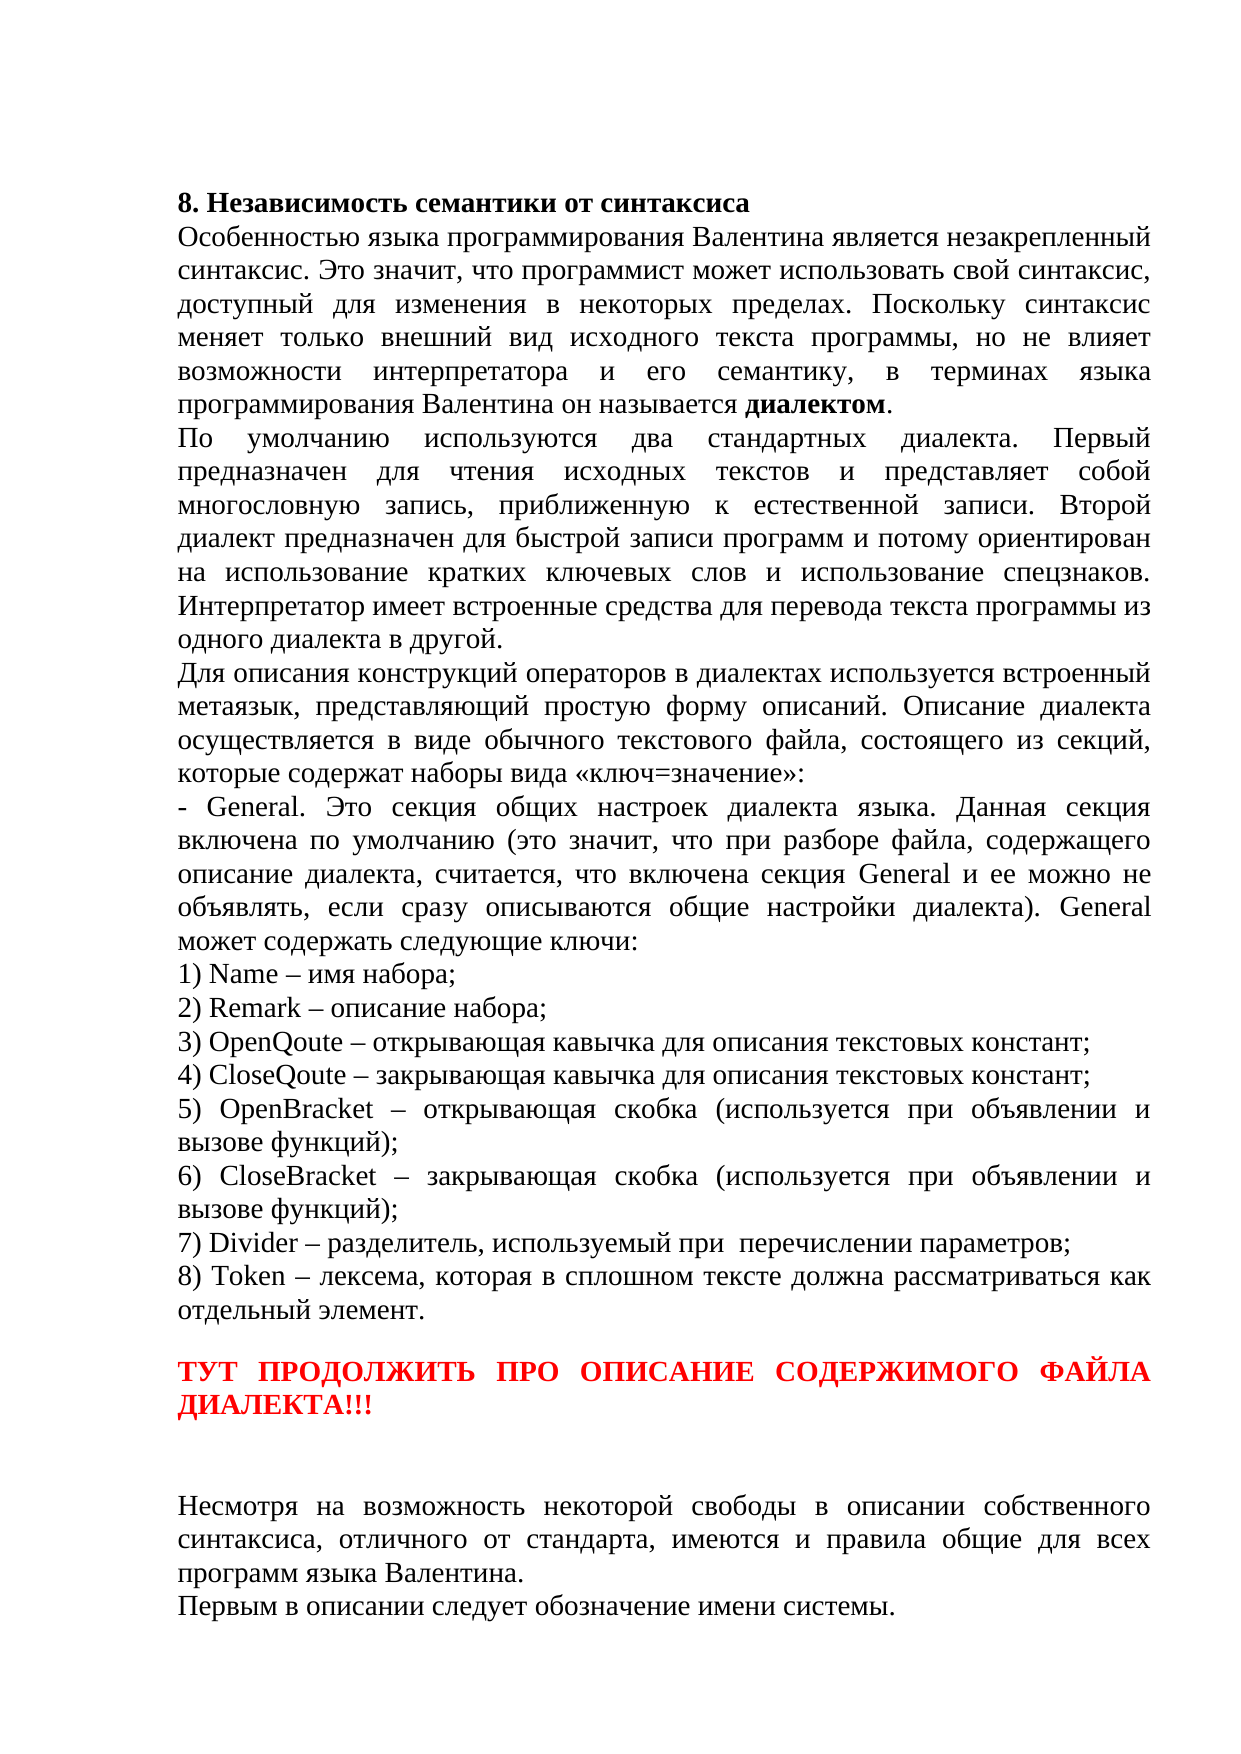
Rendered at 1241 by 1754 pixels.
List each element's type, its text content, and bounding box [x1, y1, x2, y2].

text По умолчанию используются два стандартных диалекта. Первый предназначен для чтения исходных текстов и представляет собой многословную запись, приближенную к естественной записи. Второй диалект предназначен для быстрой записи программ и потому ориентирован на использование кратких ключевых слов и использование спецзнаков. Интерпретатор имеет встроенные средства для перевода текста программы из одного диалекта в другой. [177, 420, 1152, 655]
text Первым в описании следует обозначение имени системы. [177, 1588, 1152, 1622]
text 2) Remark – описание набора; [177, 990, 1152, 1024]
text Для описания конструкций операторов в диалектах используется встроенный метаязык, представляющий простую форму описаний. Описание диалекта осуществляется в виде обычного текстового файла, состоящего из секций, которые содержат наборы вида «ключ=значение»: [177, 655, 1152, 789]
text 1) Name – имя набора; [177, 957, 1152, 990]
text 5) OpenBracket – открывающая скобка (используется при объявлении и вызове функций); [177, 1091, 1152, 1158]
text 3) OpenQoute – открывающая кавычка для описания текстовых констант; [177, 1024, 1152, 1057]
text 6) CloseBracket – закрывающая скобка (используется при объявлении и вызове функций); [177, 1158, 1152, 1225]
text ТУТ ПРОДОЛЖИТЬ ПРО ОПИСАНИЕ СОДЕРЖИМОГО ФАЙЛА ДИАЛЕКТА!!! [177, 1354, 1152, 1421]
text 8) Token – лексема, которая в сплошном тексте должна рассматриваться как отдельный элемент. [177, 1258, 1152, 1326]
text 7) Divider – разделитель, используемый при перечислении параметров; [177, 1225, 1152, 1258]
text Несмотря на возможность некоторой свободы в описании собственного синтаксиса, отличного от стандарта, имеются и правила общие для всех программ языка Валентина. [177, 1488, 1152, 1588]
text 8. Независимость семантики от синтаксиса [177, 185, 1152, 219]
text - General. Это секция общих настроек диалекта языка. Данная секция включена по умолчанию (это значит, что при разборе файла, содержащего описание диалекта, считается, что включена секция General и ее можно не объявлять, если сразу описываются общие настройки диалекта). General может содержать следующие ключи: [177, 789, 1152, 957]
text Особенностью языка программирования Валентина является незакрепленный синтаксис. Это значит, что программист может использовать свой синтаксис, доступный для изменения в некоторых пределах. Поскольку синтаксис меняет только внешний вид исходного текста программы, но не влияет возможности интерпретатора и его семантику, в терминах языка программирования Валентина он называется диалектом. [177, 219, 1152, 420]
text 4) CloseQoute – закрывающая кавычка для описания текстовых констант; [177, 1057, 1152, 1091]
